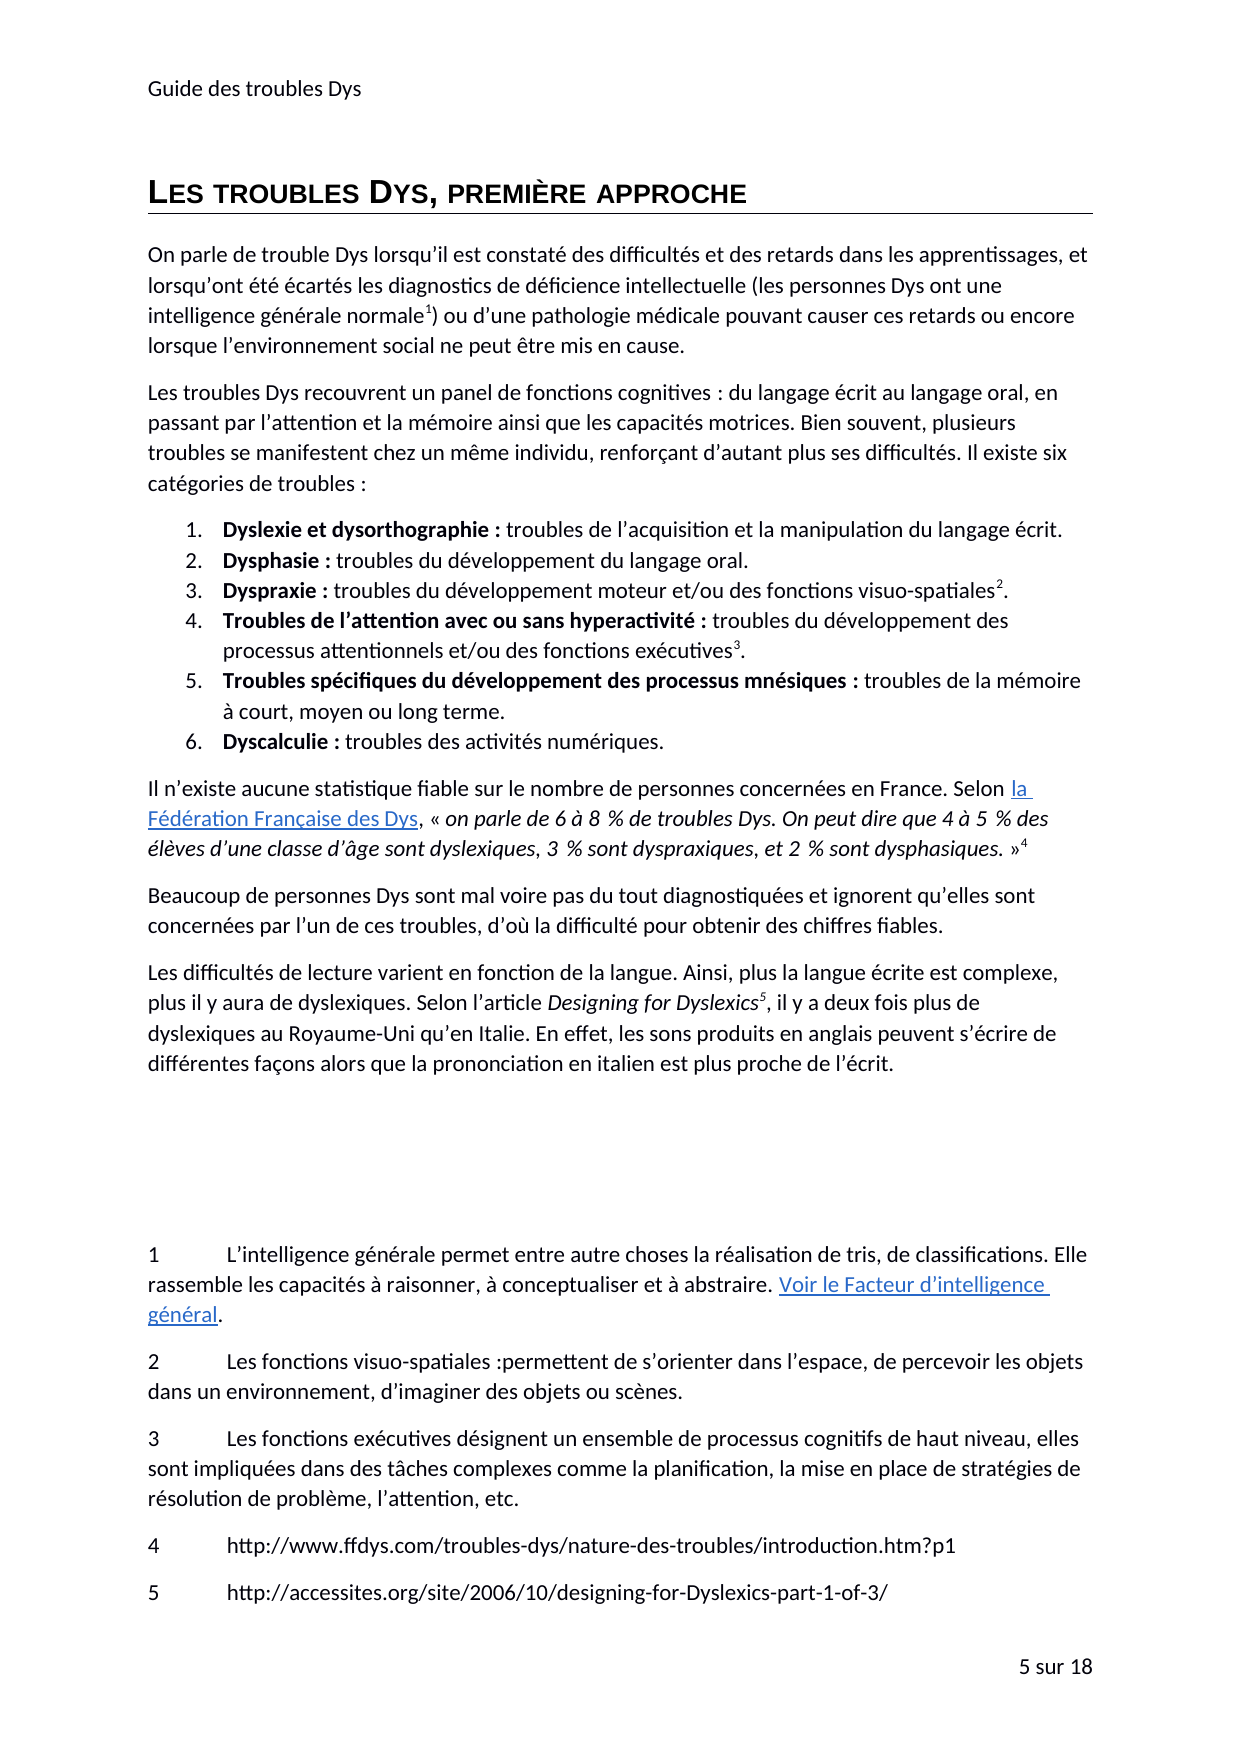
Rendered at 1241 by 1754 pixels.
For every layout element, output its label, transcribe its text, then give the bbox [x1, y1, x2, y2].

list Dyscalculie : troubles des activités numériques. [185, 727, 1093, 755]
text Il n’existe aucune statistique fiable sur le nombre de personnes concernées en France. Selon la Fédération Française des Dys, « on parle de 6 à 8 % de troubles Dys. On peut dire que 4 à 5 % des élèves d’une classe d’âge sont dyslexiques, 3 % sont dyspraxiques, et 2 % sont dysphasiques. » [148, 774, 1093, 862]
subtitle Les troubles Dys, première approche [148, 172, 1093, 213]
list Dysphasie : troubles du développement du langage oral. [185, 546, 1093, 574]
list Dyslexie et dysorthographie : troubles de l’acquisition et la manipulation du langage écrit. [185, 516, 1093, 544]
list Dyspraxie : troubles du développement moteur et/ou des fonctions visuo-spatiales. [185, 576, 1093, 604]
list Troubles de l’attention avec ou sans hyperactivité : troubles du développement des processus attentionnels et/ou des fonctions exécutives. [185, 606, 1093, 664]
list Troubles spécifiques du développement des processus mnésiques : troubles de la mémoire à court, moyen ou long terme. [185, 667, 1093, 725]
text Les difficultés de lecture varient en fonction de la langue. Ainsi, plus la langue écrite est complexe, plus il y aura de dyslexiques. Selon l’article Designing for Dyslexics, il y a deux fois plus de dyslexiques au Royaume-Uni qu’en Italie. En effet, les sons produits en anglais peuvent s’écrire de différentes façons alors que la prononciation en italien est plus proche de l’écrit. [148, 958, 1093, 1077]
text Les troubles Dys recouvrent un panel de fonctions cognitives : du langage écrit au langage oral, en passant par l’attention et la mémoire ainsi que les capacités motrices. Bien souvent, plusieurs troubles se manifestent chez un même individu, renforçant d’autant plus ses difficultés. Il existe six catégories de troubles : [148, 378, 1093, 497]
text On parle de trouble Dys lorsqu’il est constaté des difficultés et des retards dans les apprentissages, et lorsqu’ont été écartés les diagnostics de déficience intellectuelle (les personnes Dys ont une intelligence générale normale) ou d’une pathologie médicale pouvant causer ces retards ou encore lorsque l’environnement social ne peut être mis en cause. [148, 241, 1093, 359]
text Beaucoup de personnes Dys sont mal voire pas du tout diagnostiquées et ignorent qu’elles sont concernées par l’un de ces troubles, d’où la difficulté pour obtenir des chiffres fiables. [148, 881, 1093, 939]
